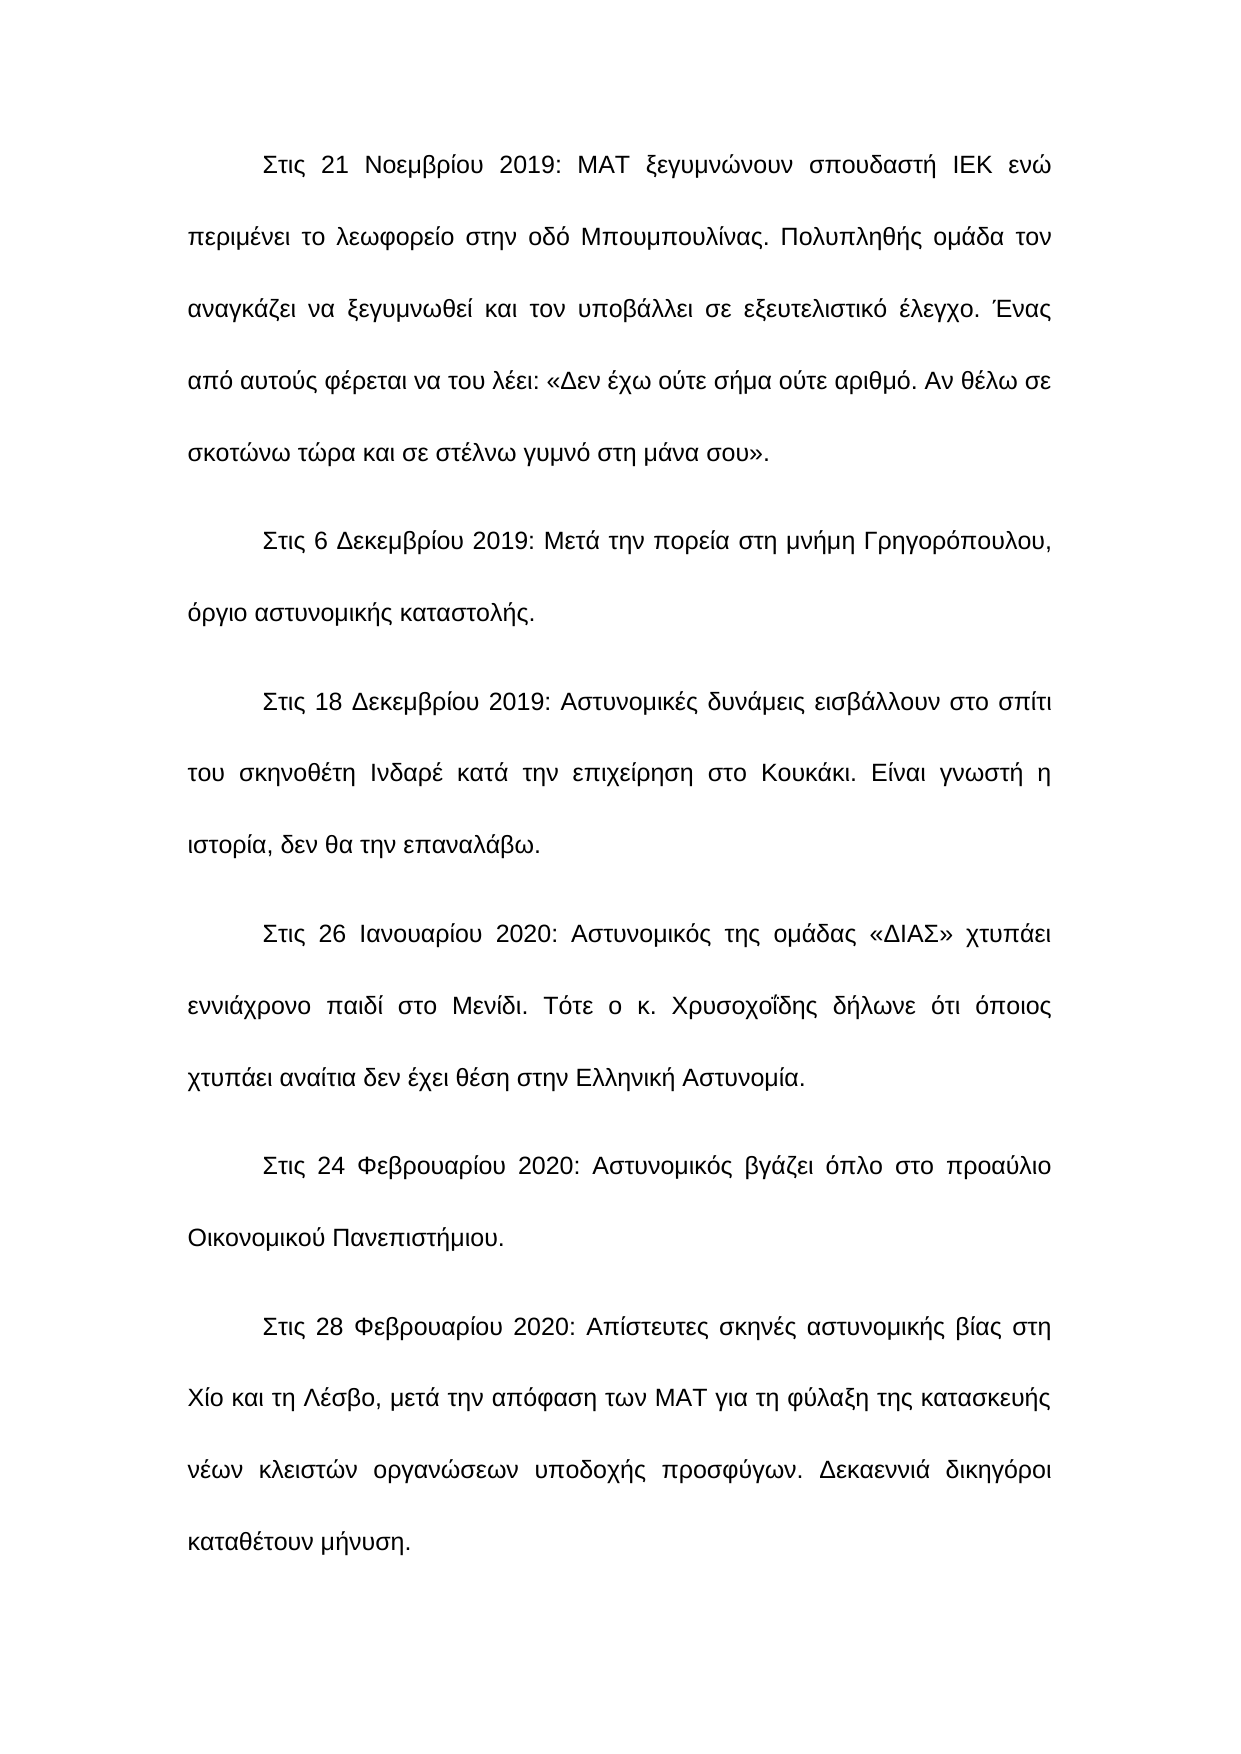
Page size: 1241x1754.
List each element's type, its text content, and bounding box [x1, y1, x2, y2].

text Στις 26 Ιανουαρίου 2020: Αστυνομικός της ομάδας «ΔΙΑΣ» χτυπάει εννιάχρονο παιδί στο Μενίδι. Τότε ο κ. Χρυσοχοΐδης δήλωνε ότι όποιος χτυπάει αναίτια δεν έχει θέση στην Ελληνική Αστυνομία. [187, 919, 1053, 1091]
text Στις 24 Φεβρουαρίου 2020: Αστυνομικός βγάζει όπλο στο προαύλιο Οικονομικού Πανεπιστήμιου. [187, 1151, 1053, 1252]
text Στις 6 Δεκεμβρίου 2019: Μετά την πορεία στη μνήμη Γρηγορόπουλου, όργιο αστυνομικής καταστολής. [187, 526, 1053, 627]
text Στις 18 Δεκεμβρίου 2019: Αστυνομικές δυνάμεις εισβάλλουν στο σπίτι του σκηνοθέτη Ινδαρέ κατά την επιχείρηση στο Κουκάκι. Είναι γνωστή η ιστορία, δεν θα την επαναλάβω. [187, 686, 1053, 859]
text Στις 21 Νοεμβρίου 2019: ΜΑΤ ξεγυμνώνουν σπουδαστή ΙΕΚ ενώ περιμένει το λεωφορείο στην οδό Μπουμπουλίνας. Πολυπληθής ομάδα τον αναγκάζει να ξεγυμνωθεί και τον υποβάλλει σε εξευτελιστικό έλεγχο. Ένας από αυτούς φέρεται να του λέει: «Δεν έχω ούτε σήμα ούτε αριθμό. Αν θέλω σε σκοτώνω τώρα και σε στέλνω γυμνό στη μάνα σου». [187, 150, 1053, 466]
text Στις 28 Φεβρουαρίου 2020: Απίστευτες σκηνές αστυνομικής βίας στη Χίο και τη Λέσβο, μετά την απόφαση των ΜΑΤ για τη φύλαξη της κατασκευής νέων κλειστών οργανώσεων υποδοχής προσφύγων. Δεκαεννιά δικηγόροι καταθέτουν μήνυση. [187, 1311, 1053, 1556]
